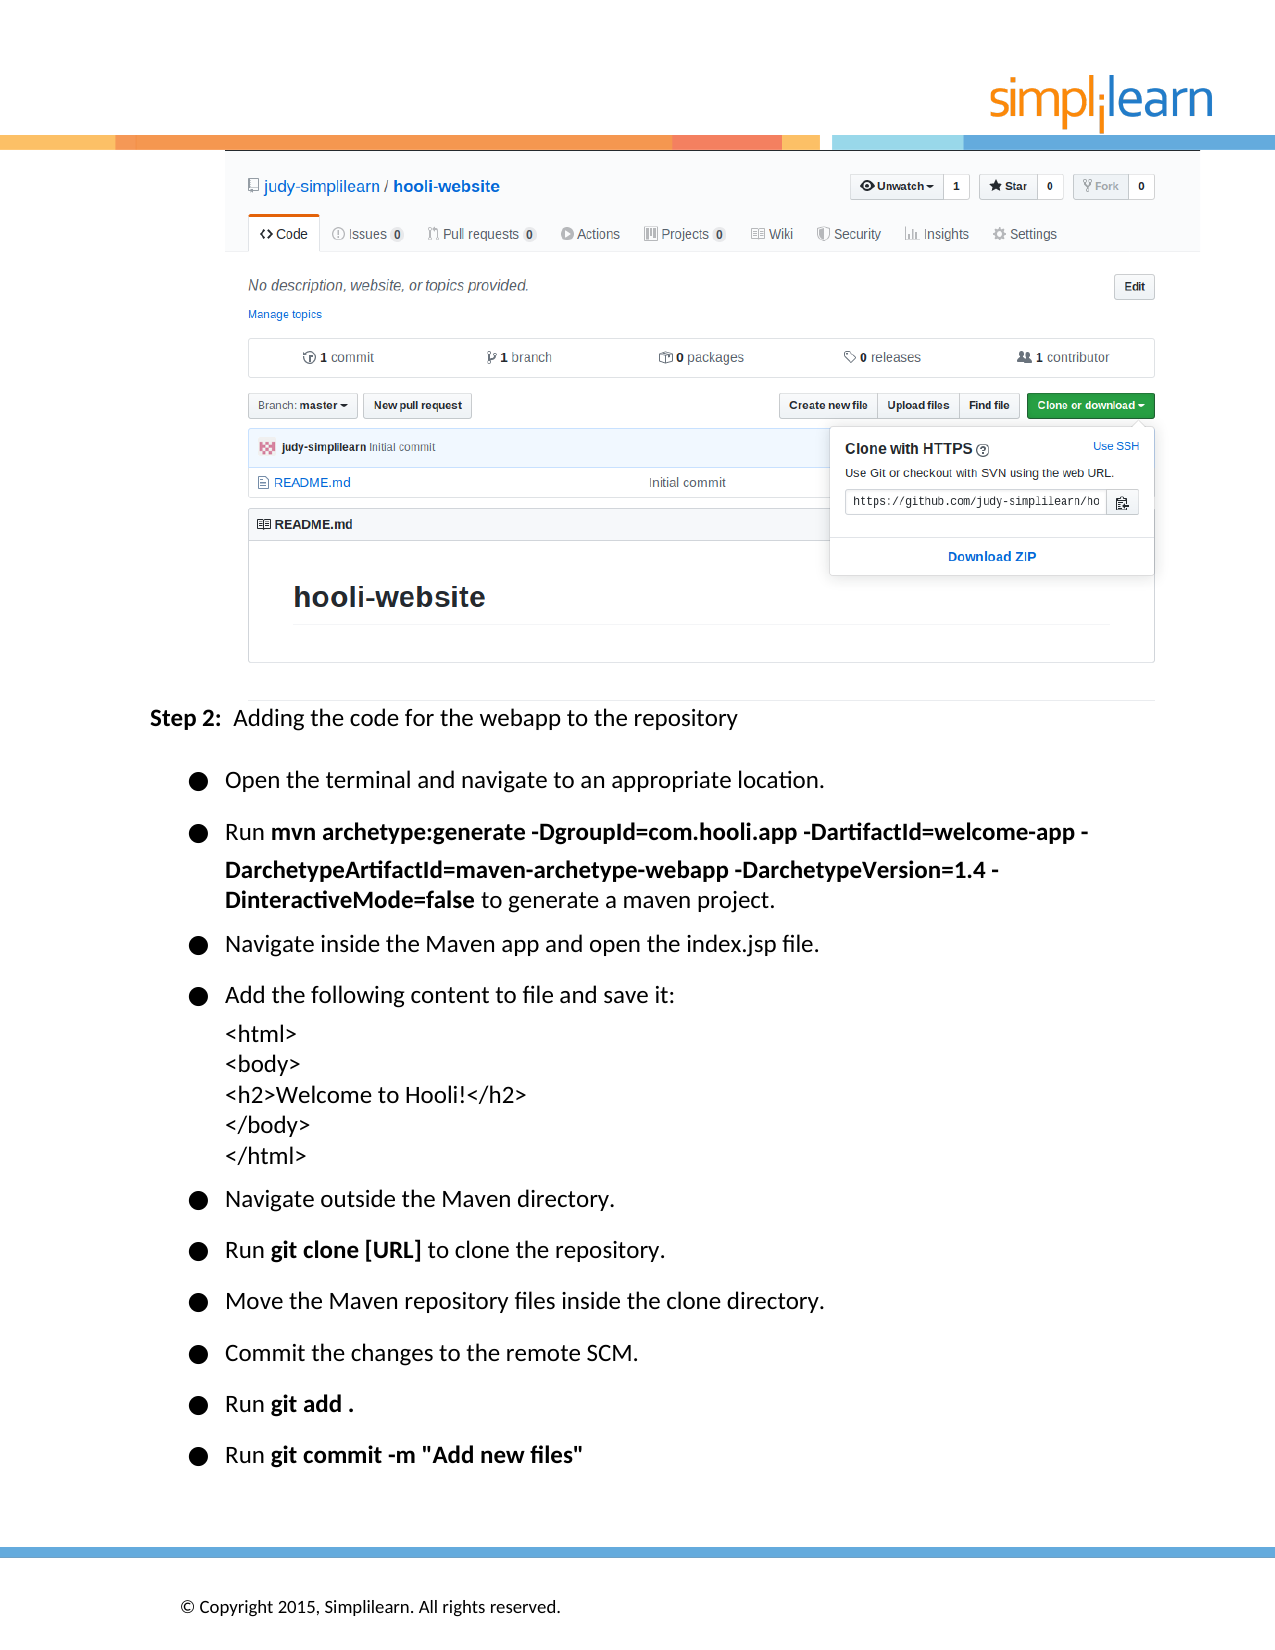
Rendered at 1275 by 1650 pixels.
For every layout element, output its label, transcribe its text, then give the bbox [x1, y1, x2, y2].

list Add the following content to file and save it: [187, 966, 1125, 1018]
text <body> [225, 1048, 1125, 1079]
list Navigate outside the Maven directory. [187, 1170, 1125, 1222]
list Move the Maven repository files inside the clone directory. [187, 1273, 1125, 1324]
text </html> [225, 1140, 1125, 1170]
list Run git clone [URL] to clone the repository. [187, 1222, 1125, 1273]
list Run mvn archetype:generate -DgroupId=com.hooli.app -DartifactId=welcome-app -DarchetypeArtifactId=maven-archetype-webapp -DarchetypeVersion=1.4 -DinteractiveMode=false to generate a maven project. [187, 803, 1125, 915]
text <h2>Welcome to Hooli!</h2> [225, 1079, 1125, 1109]
list Navigate inside the Maven app and open the index.jsp file. [187, 915, 1125, 966]
text Step 2: Adding the code for the webapp to the repository [150, 702, 1125, 733]
list Run git add . [187, 1375, 1125, 1427]
list Open the terminal and navigate to an appropriate location. [187, 752, 1125, 803]
list Run git commit -m "Add new files" [187, 1427, 1125, 1478]
text </body> [225, 1109, 1125, 1140]
list Commit the changes to the remote SCM. [187, 1324, 1125, 1375]
picture [0, 1547, 1275, 1559]
picture [0, 75, 1275, 702]
text <html> [225, 1018, 1125, 1048]
